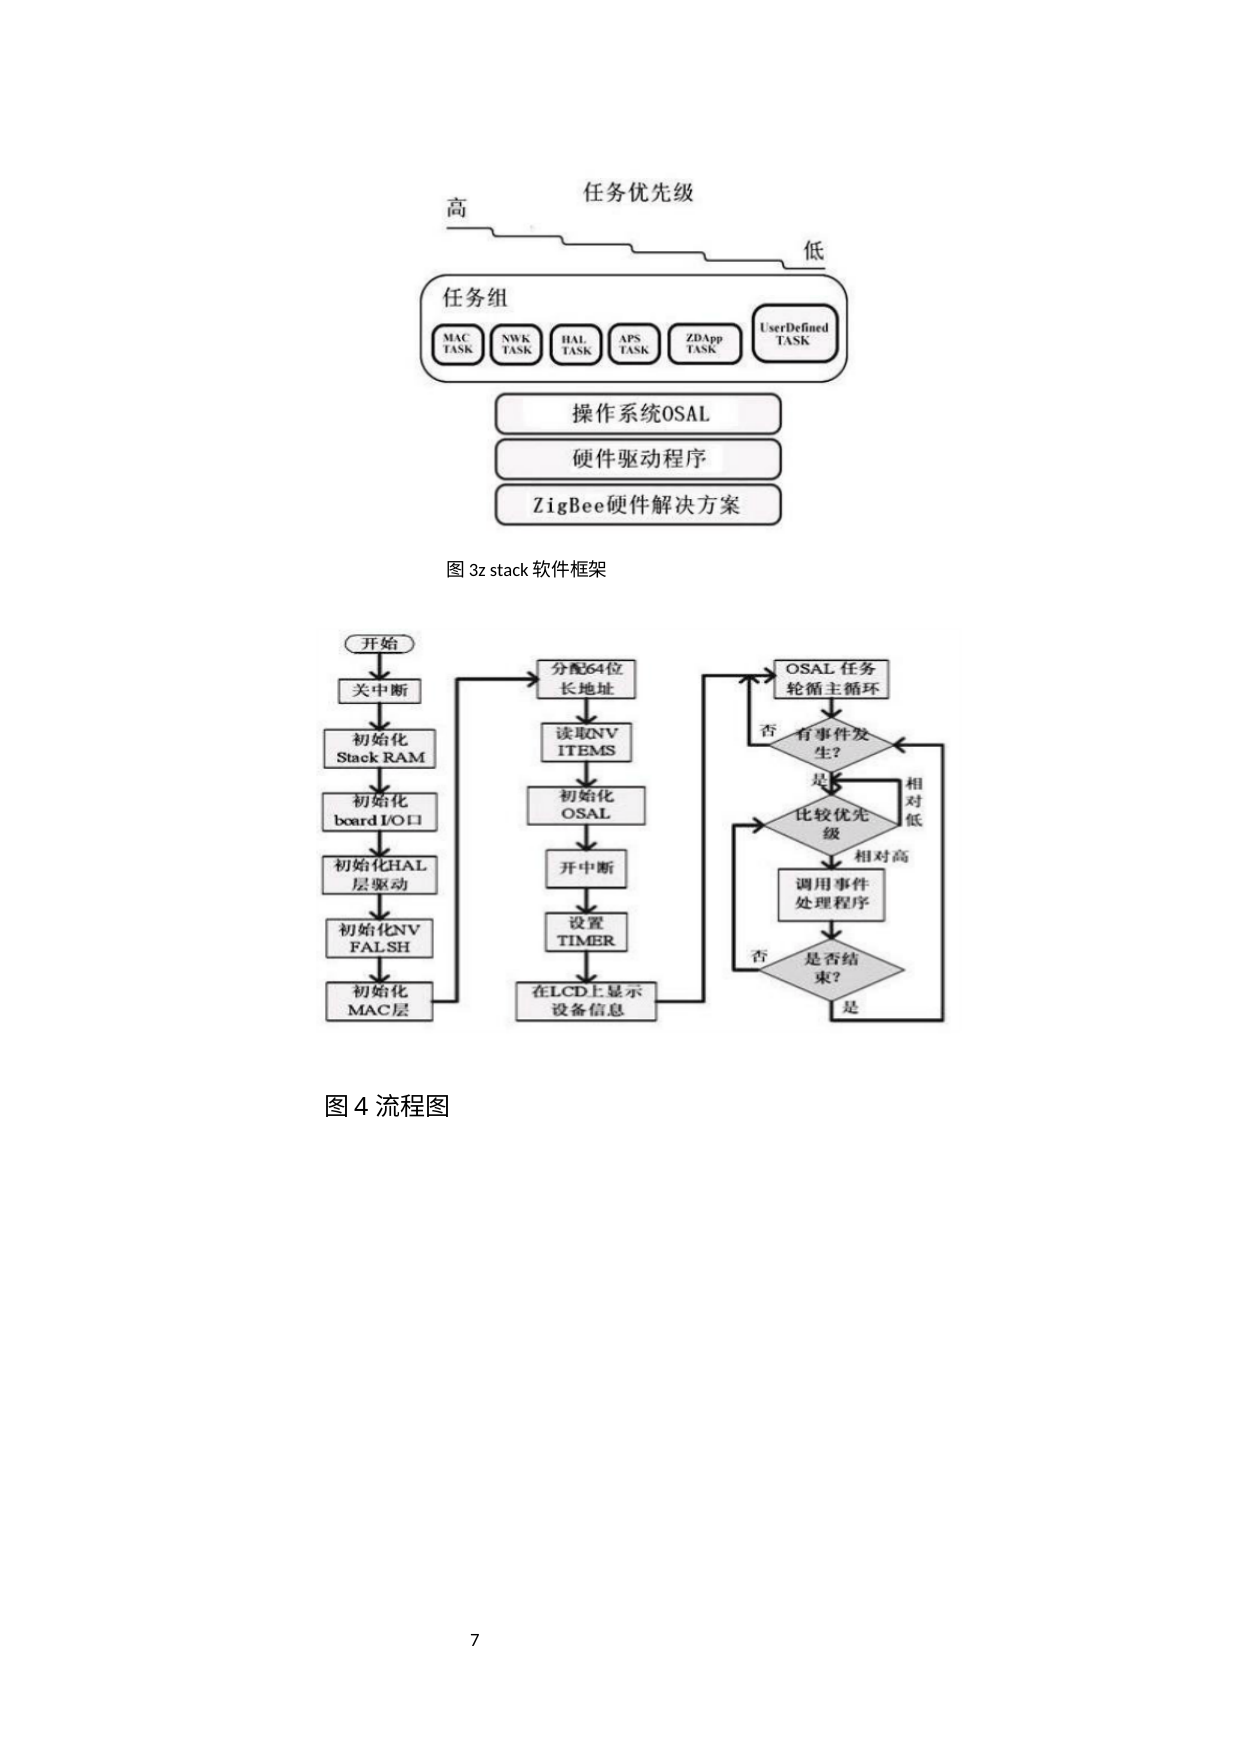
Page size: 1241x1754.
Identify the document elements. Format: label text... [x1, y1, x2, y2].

text 图4 流程图 [187, 1072, 1053, 1137]
text 图3z stack软件框架 [187, 552, 1053, 584]
picture [286, 617, 966, 1046]
picture [384, 162, 874, 542]
